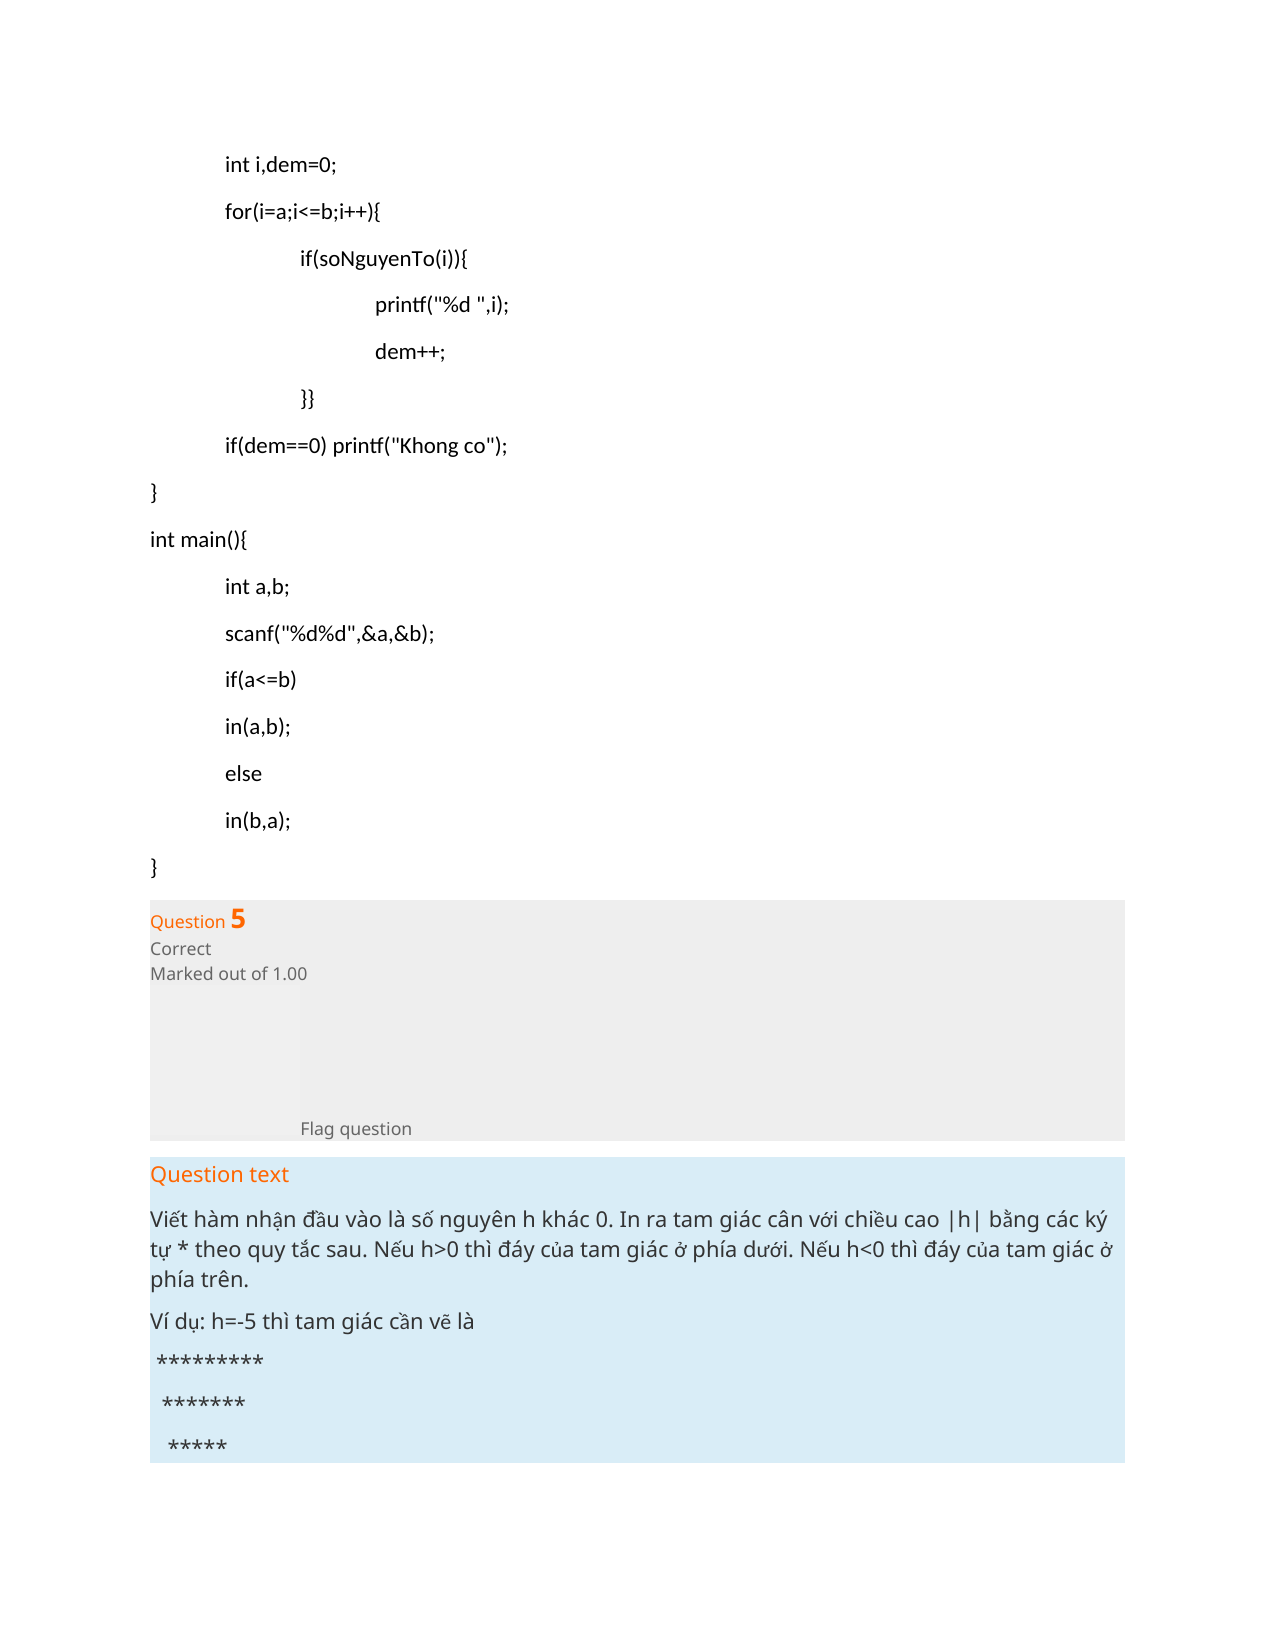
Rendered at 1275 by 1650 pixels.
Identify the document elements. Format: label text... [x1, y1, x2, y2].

text Marked out of 1.00 [150, 961, 1125, 985]
text Flag question [150, 985, 1125, 1141]
text if(dem==0) printf("Khong co"); [150, 431, 1125, 459]
text int main(){ [150, 525, 1125, 553]
text int i,dem=0; [150, 150, 1125, 178]
text in(b,a); [150, 806, 1125, 834]
text } [150, 478, 1125, 506]
text Viết hàm nhận đầu vào là số nguyên h khác 0. In ra tam giác cân với chiều cao |h| bằng các ký tự * theo quy tắc sau. Nếu h>0 thì đáy của tam giác ở phía dưới. Nếu h<0 thì đáy của tam giác ở phía trên. [150, 1204, 1125, 1293]
text if(a<=b) [150, 666, 1125, 694]
text ********* [150, 1348, 1125, 1378]
text }} [150, 384, 1125, 412]
text Correct [150, 937, 1125, 961]
text printf("%d ",i); [150, 291, 1125, 319]
text ******* [150, 1391, 1125, 1420]
text in(a,b); [150, 712, 1125, 741]
text scanf("%d%d",&a,&b); [150, 619, 1125, 647]
text else [150, 759, 1125, 787]
text ***** [150, 1433, 1125, 1463]
text int a,b; [150, 572, 1125, 600]
text Question text [150, 1157, 1125, 1188]
text Question 5 [150, 900, 1125, 937]
text for(i=a;i<=b;i++){ [150, 197, 1125, 225]
text Ví dụ: h=-5 thì tam giác cần vẽ là [150, 1306, 1125, 1336]
text dem++; [150, 337, 1125, 366]
text if(soNguyenTo(i)){ [150, 244, 1125, 272]
text } [150, 853, 1125, 881]
